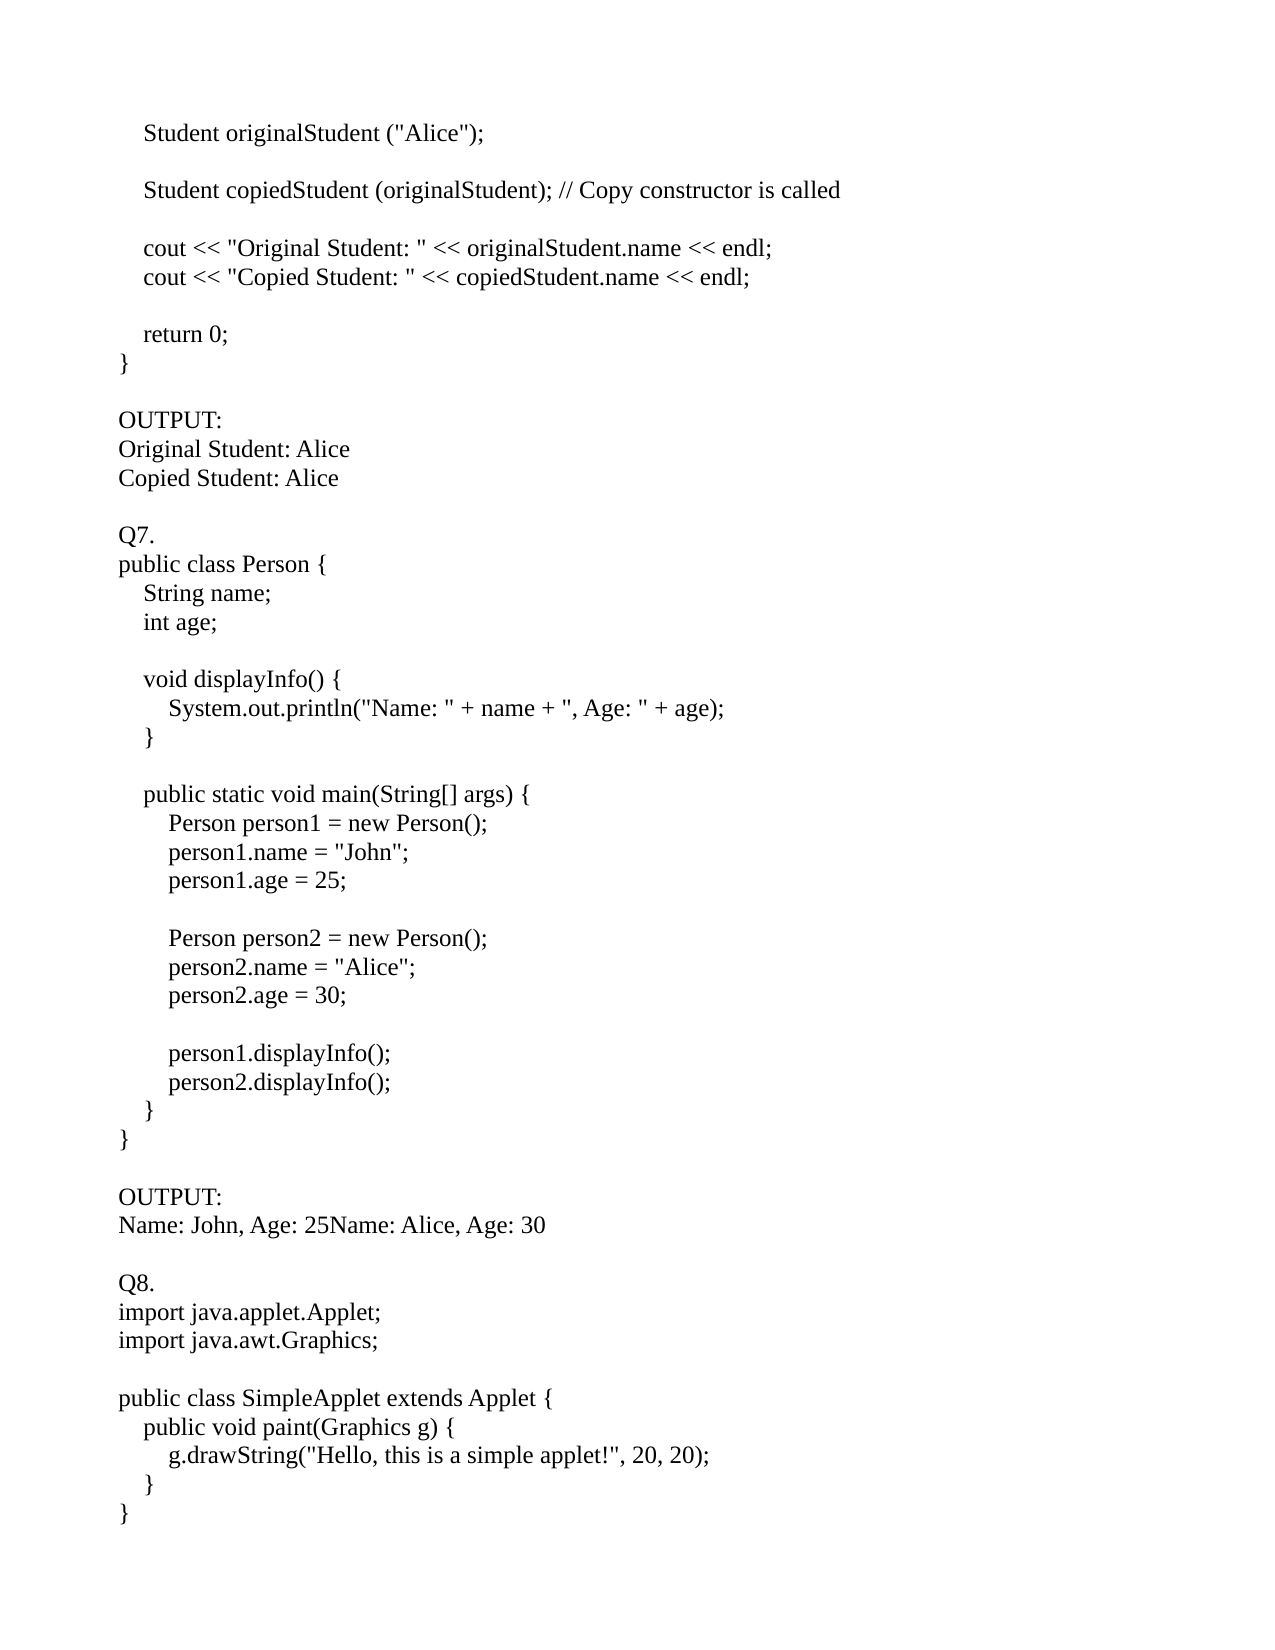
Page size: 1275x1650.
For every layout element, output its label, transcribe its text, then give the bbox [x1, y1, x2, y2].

text Original Student: Alice [118, 434, 1157, 463]
text public void paint(Graphics g) { [118, 1412, 1157, 1441]
text cout << "Original Student: " << originalStudent.name << endl; [118, 233, 1157, 262]
text void displayInfo() { [118, 664, 1157, 693]
text Q7. [118, 521, 1157, 549]
text } [118, 1498, 1157, 1527]
text import java.awt.Graphics; [118, 1326, 1157, 1354]
text person2.name = "Alice"; [118, 952, 1157, 981]
text Person person2 = new Person(); [118, 923, 1157, 952]
text } [118, 1124, 1157, 1153]
text OUTPUT: [118, 1182, 1157, 1211]
text Person person1 = new Person(); [118, 808, 1157, 837]
text person1.age = 25; [118, 866, 1157, 894]
text person2.displayInfo(); [118, 1067, 1157, 1096]
text import java.applet.Applet; [118, 1297, 1157, 1326]
text Name: John, Age: 25Name: Alice, Age: 30 [118, 1211, 1157, 1239]
text } [118, 722, 1157, 751]
text Student originalStudent ("Alice"); [118, 118, 1157, 147]
text OUTPUT: [118, 406, 1157, 434]
text String name; [118, 578, 1157, 607]
text Student copiedStudent (originalStudent); // Copy constructor is called [118, 176, 1157, 204]
text Q8. [118, 1268, 1157, 1297]
text return 0; [118, 319, 1157, 348]
text } [118, 1096, 1157, 1124]
text cout << "Copied Student: " << copiedStudent.name << endl; [118, 262, 1157, 291]
text person1.name = "John"; [118, 837, 1157, 866]
text Copied Student: Alice [118, 463, 1157, 492]
text public class Person { [118, 549, 1157, 578]
text } [118, 348, 1157, 377]
text public static void main(String[] args) { [118, 779, 1157, 808]
text person2.age = 30; [118, 981, 1157, 1009]
text public class SimpleApplet extends Applet { [118, 1383, 1157, 1412]
text g.drawString("Hello, this is a simple applet!", 20, 20); [118, 1441, 1157, 1469]
text int age; [118, 607, 1157, 636]
text person1.displayInfo(); [118, 1038, 1157, 1067]
text System.out.println("Name: " + name + ", Age: " + age); [118, 693, 1157, 722]
text } [118, 1469, 1157, 1498]
